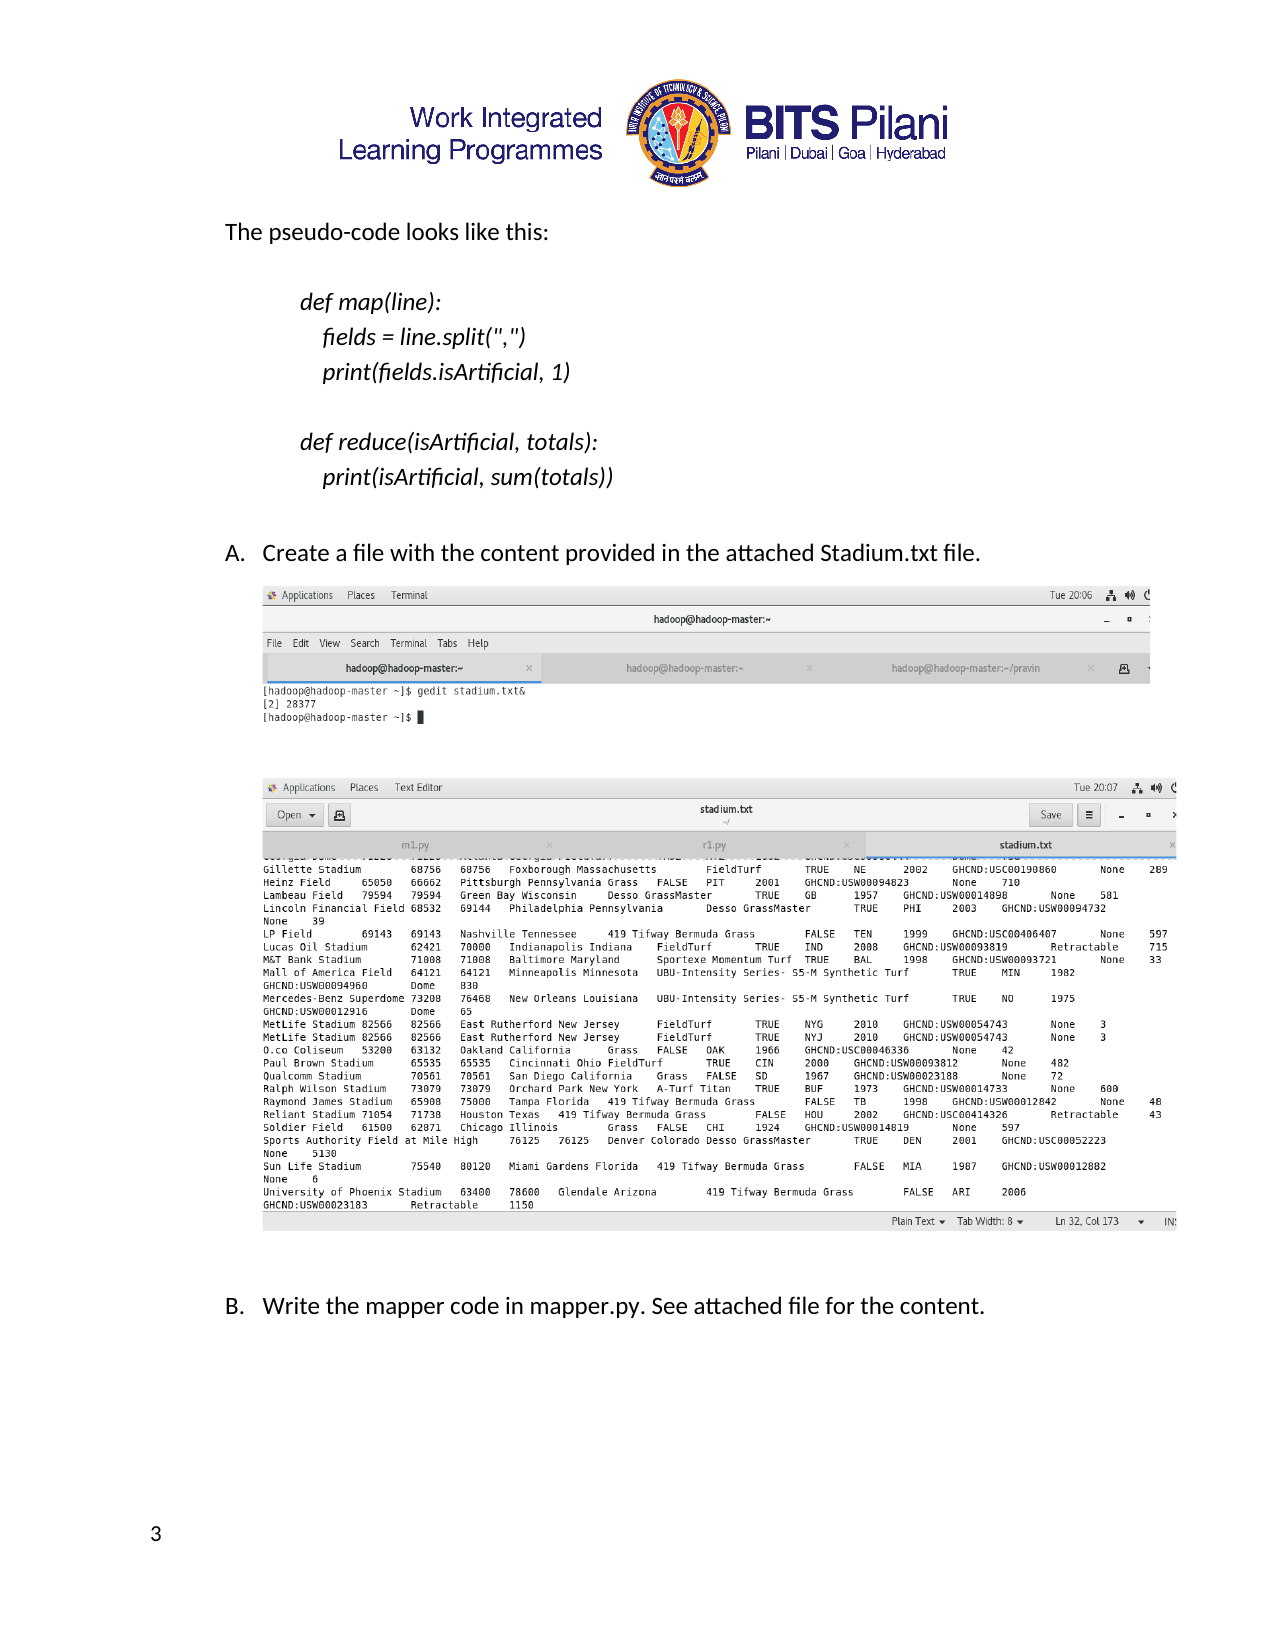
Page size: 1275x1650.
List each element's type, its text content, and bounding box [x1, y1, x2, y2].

list The pseudo-code looks like this: [225, 216, 1125, 247]
list def map(line): [300, 286, 1125, 317]
list def reduce(isArtificial, totals): [300, 426, 1125, 457]
list print(isArtificial, sum(totals)) [300, 461, 1125, 492]
list Create a file with the content provided in the attached Stadium.txt file. [225, 537, 1125, 568]
list Write the mapper code in mapper.py. See attached file for the content. [225, 1291, 1125, 1321]
list print(fields.isArtificial, 1) [300, 356, 1125, 387]
picture [262, 586, 1150, 754]
picture [325, 75, 951, 189]
list fields = line.split(",") [300, 321, 1125, 352]
picture [262, 778, 1177, 1231]
